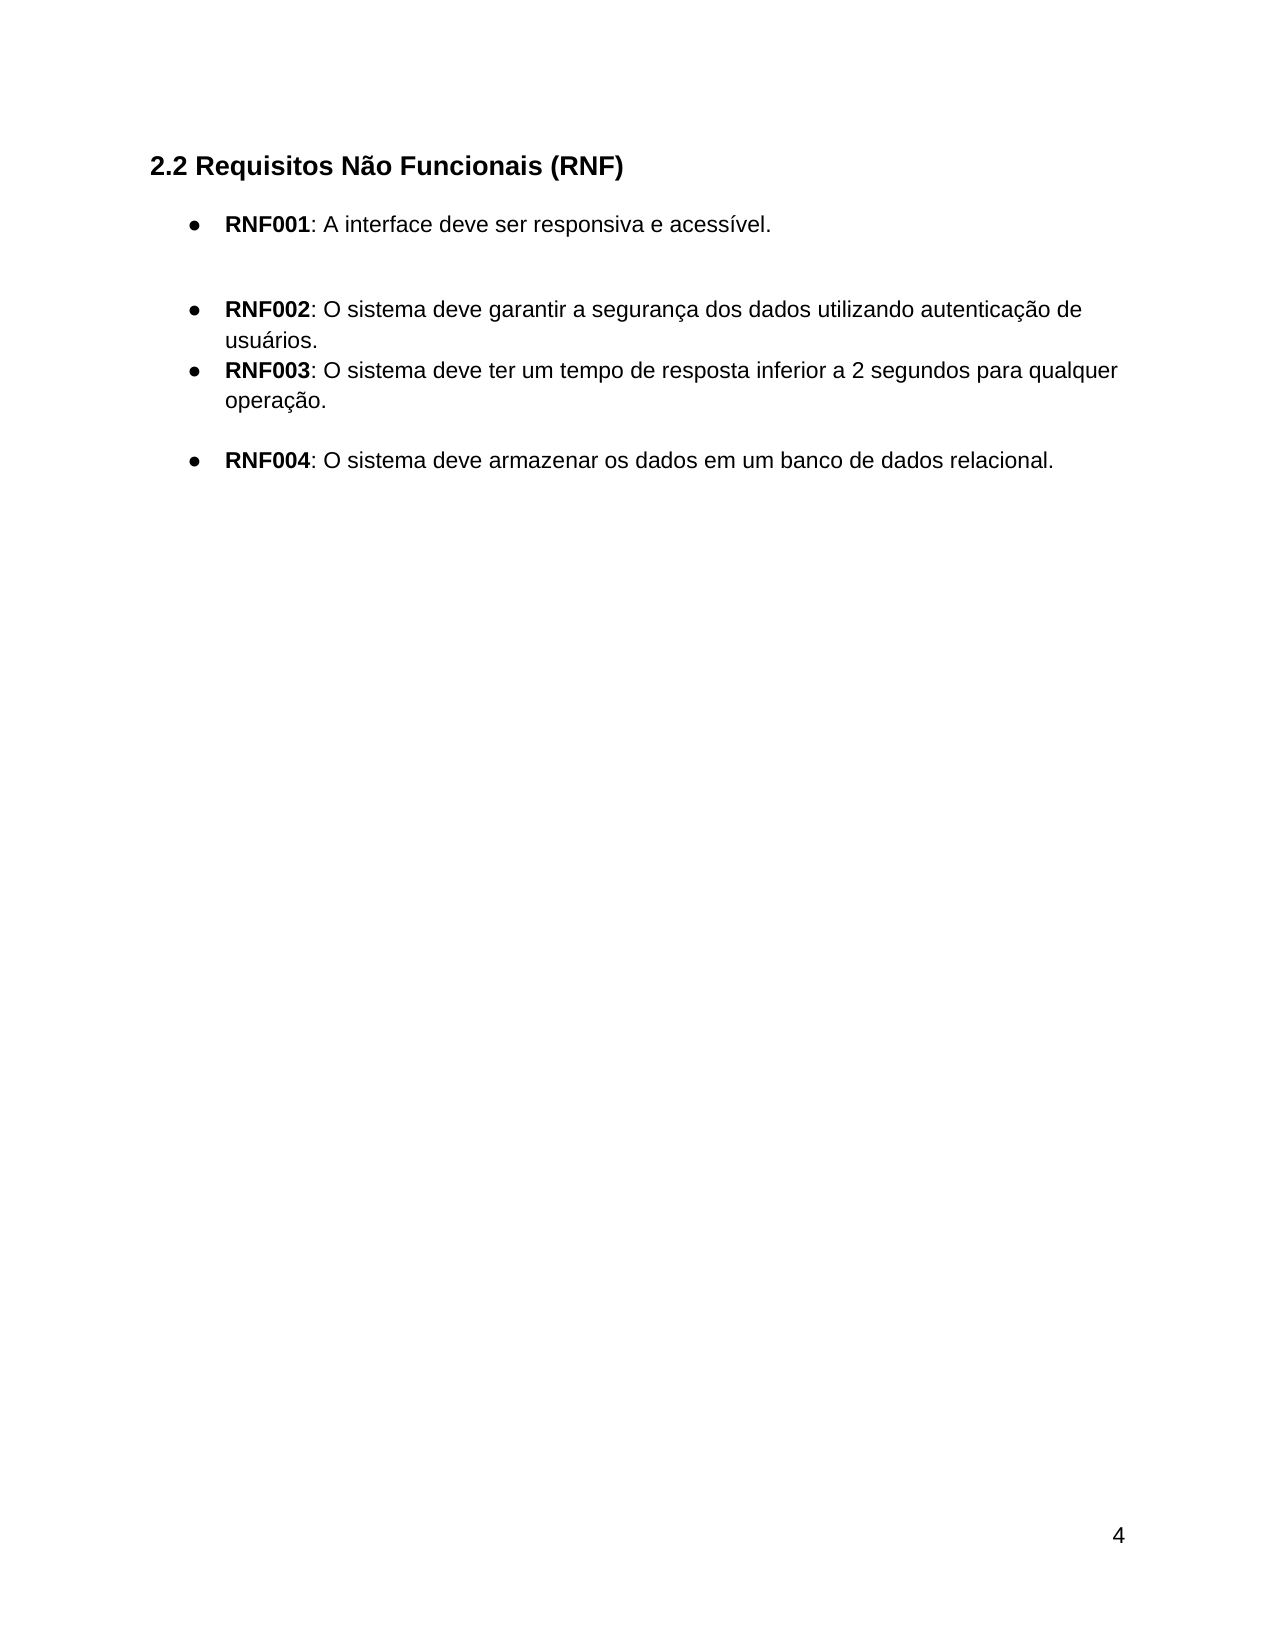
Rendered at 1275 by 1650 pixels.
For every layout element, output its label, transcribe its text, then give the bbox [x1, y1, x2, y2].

list RNF002: O sistema deve garantir a segurança dos dados utilizando autenticação de usuários. [187, 296, 1125, 353]
list RNF003: O sistema deve ter um tempo de resposta inferior a 2 segundos para qualquer operação. [187, 357, 1125, 413]
list RNF004: O sistema deve armazenar os dados em um banco de dados relacional. [187, 447, 1125, 474]
list RNF001: A interface deve ser responsiva e acessível. [187, 211, 1125, 237]
subtitle 2.2 Requisitos Não Funcionais (RNF) [150, 150, 1125, 181]
